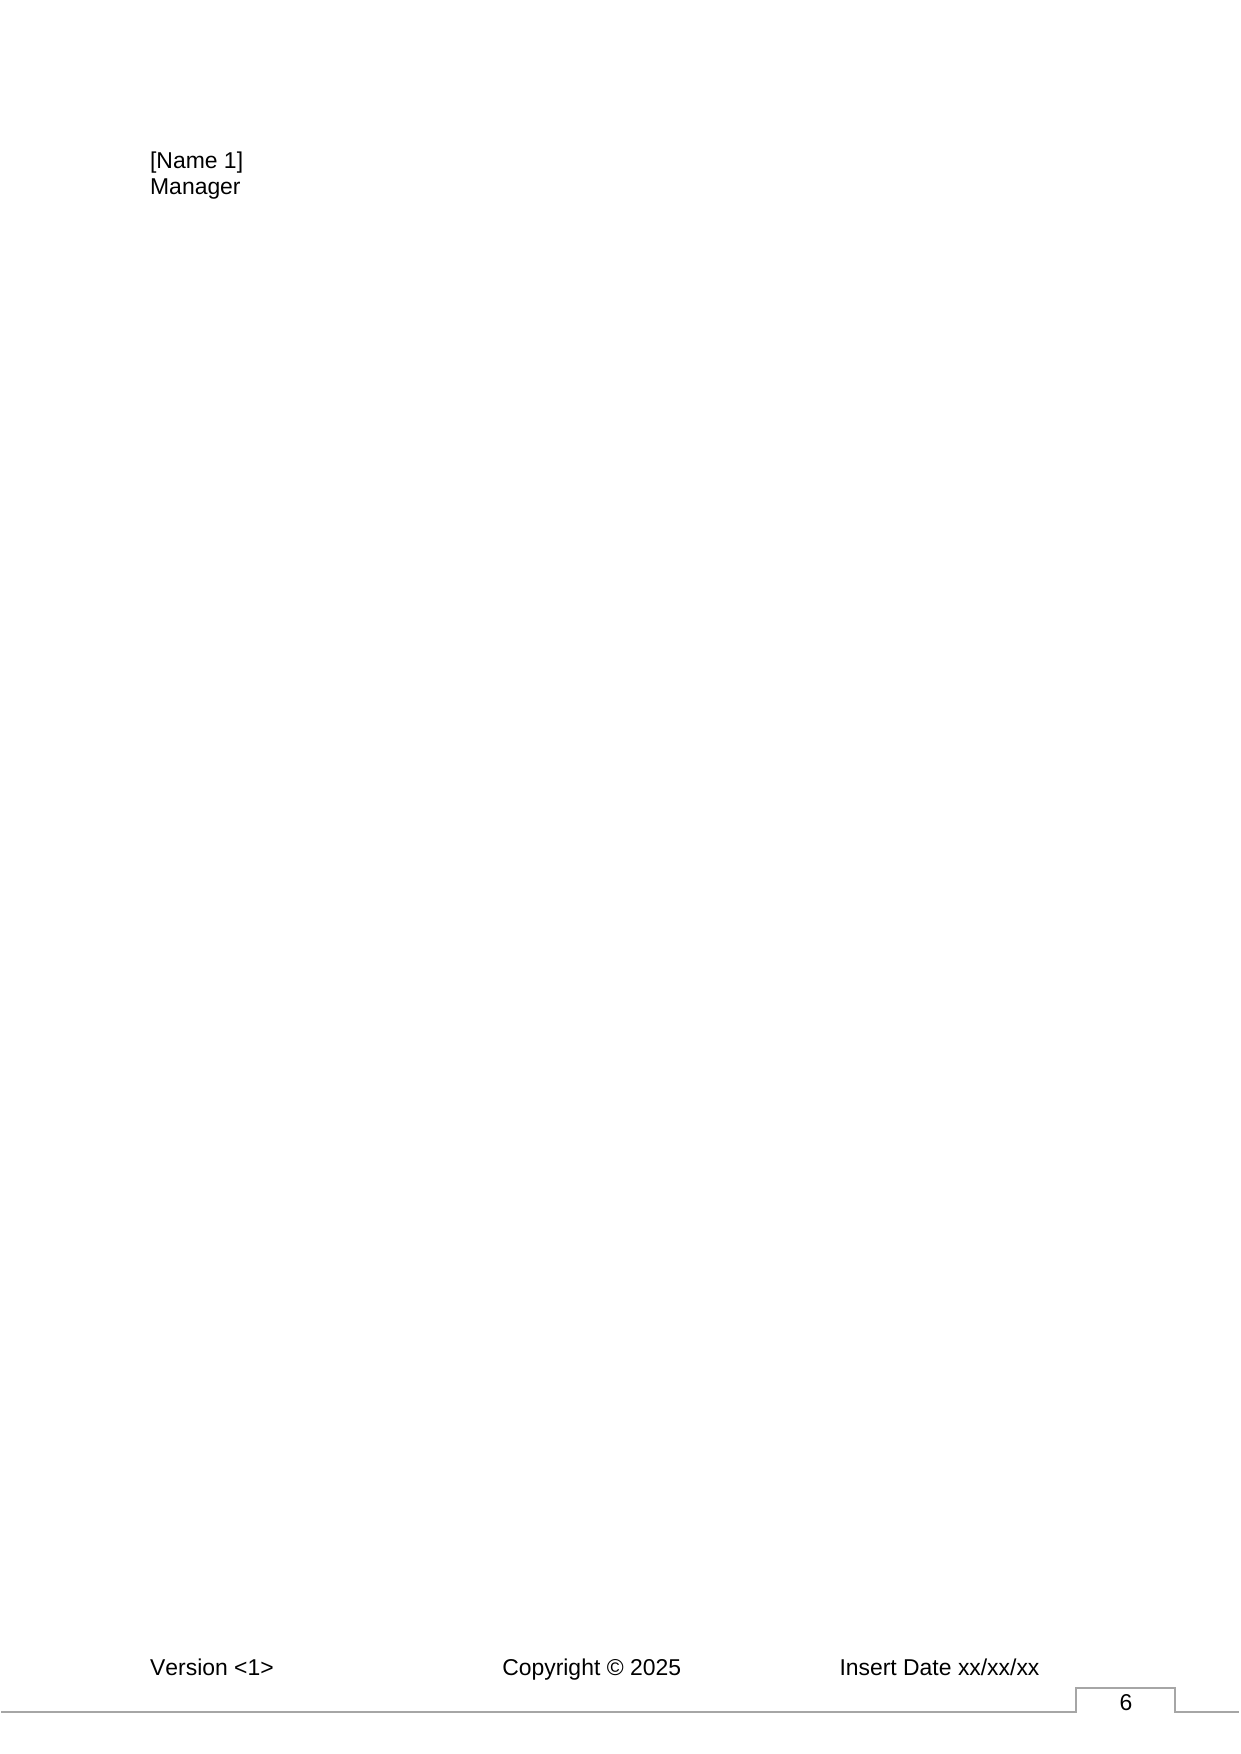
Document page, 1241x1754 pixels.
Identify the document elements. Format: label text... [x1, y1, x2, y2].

text Manager [150, 173, 1090, 199]
text [Name 1] [150, 147, 1090, 173]
